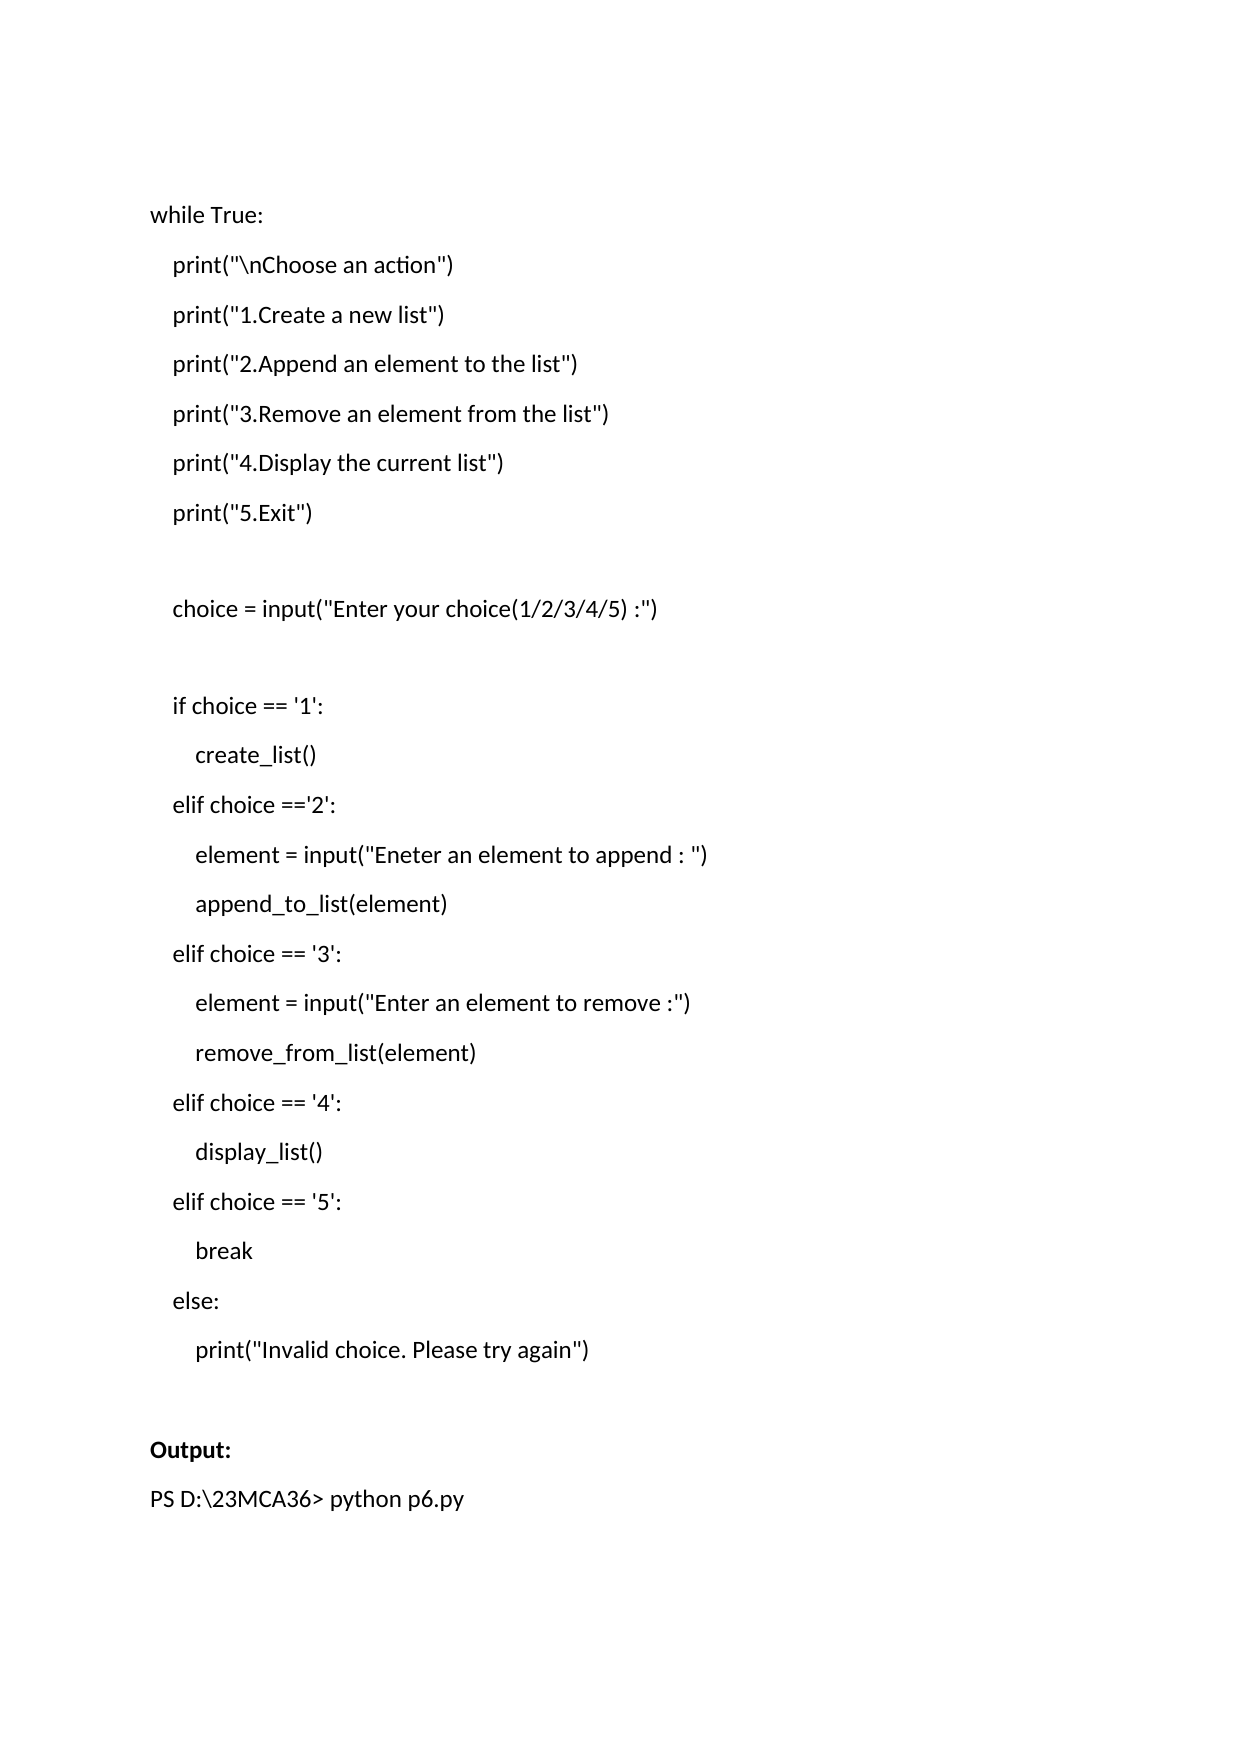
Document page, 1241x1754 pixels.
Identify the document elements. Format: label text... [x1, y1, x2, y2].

text if choice == '1': [150, 690, 1090, 721]
text print("\nChoose an action") [150, 249, 1090, 280]
text choice = input("Enter your choice(1/2/3/4/5) :") [150, 593, 1090, 624]
text display_list() [150, 1136, 1090, 1167]
text PS D:\23MCA36> python p6.py [150, 1483, 1090, 1514]
text element = input("Enter an element to remove :") [150, 987, 1090, 1018]
text elif choice == '3': [150, 938, 1090, 968]
text print("5.Exit") [150, 497, 1090, 528]
text elif choice == '4': [150, 1087, 1090, 1117]
text create_list() [150, 739, 1090, 770]
text Output: [150, 1434, 1090, 1464]
text remove_from_list(element) [150, 1037, 1090, 1068]
text elif choice =='2': [150, 789, 1090, 820]
text element = input("Eneter an element to append : ") [150, 839, 1090, 869]
text print("2.Append an element to the list") [150, 348, 1090, 379]
text break [150, 1235, 1090, 1266]
text else: [150, 1285, 1090, 1316]
text while True: [150, 199, 1090, 230]
text print("Invalid choice. Please try again") [150, 1334, 1090, 1365]
text print("3.Remove an element from the list") [150, 398, 1090, 428]
text append_to_list(element) [150, 888, 1090, 919]
text print("4.Display the current list") [150, 447, 1090, 478]
text elif choice == '5': [150, 1186, 1090, 1216]
text print("1.Create a new list") [150, 299, 1090, 329]
